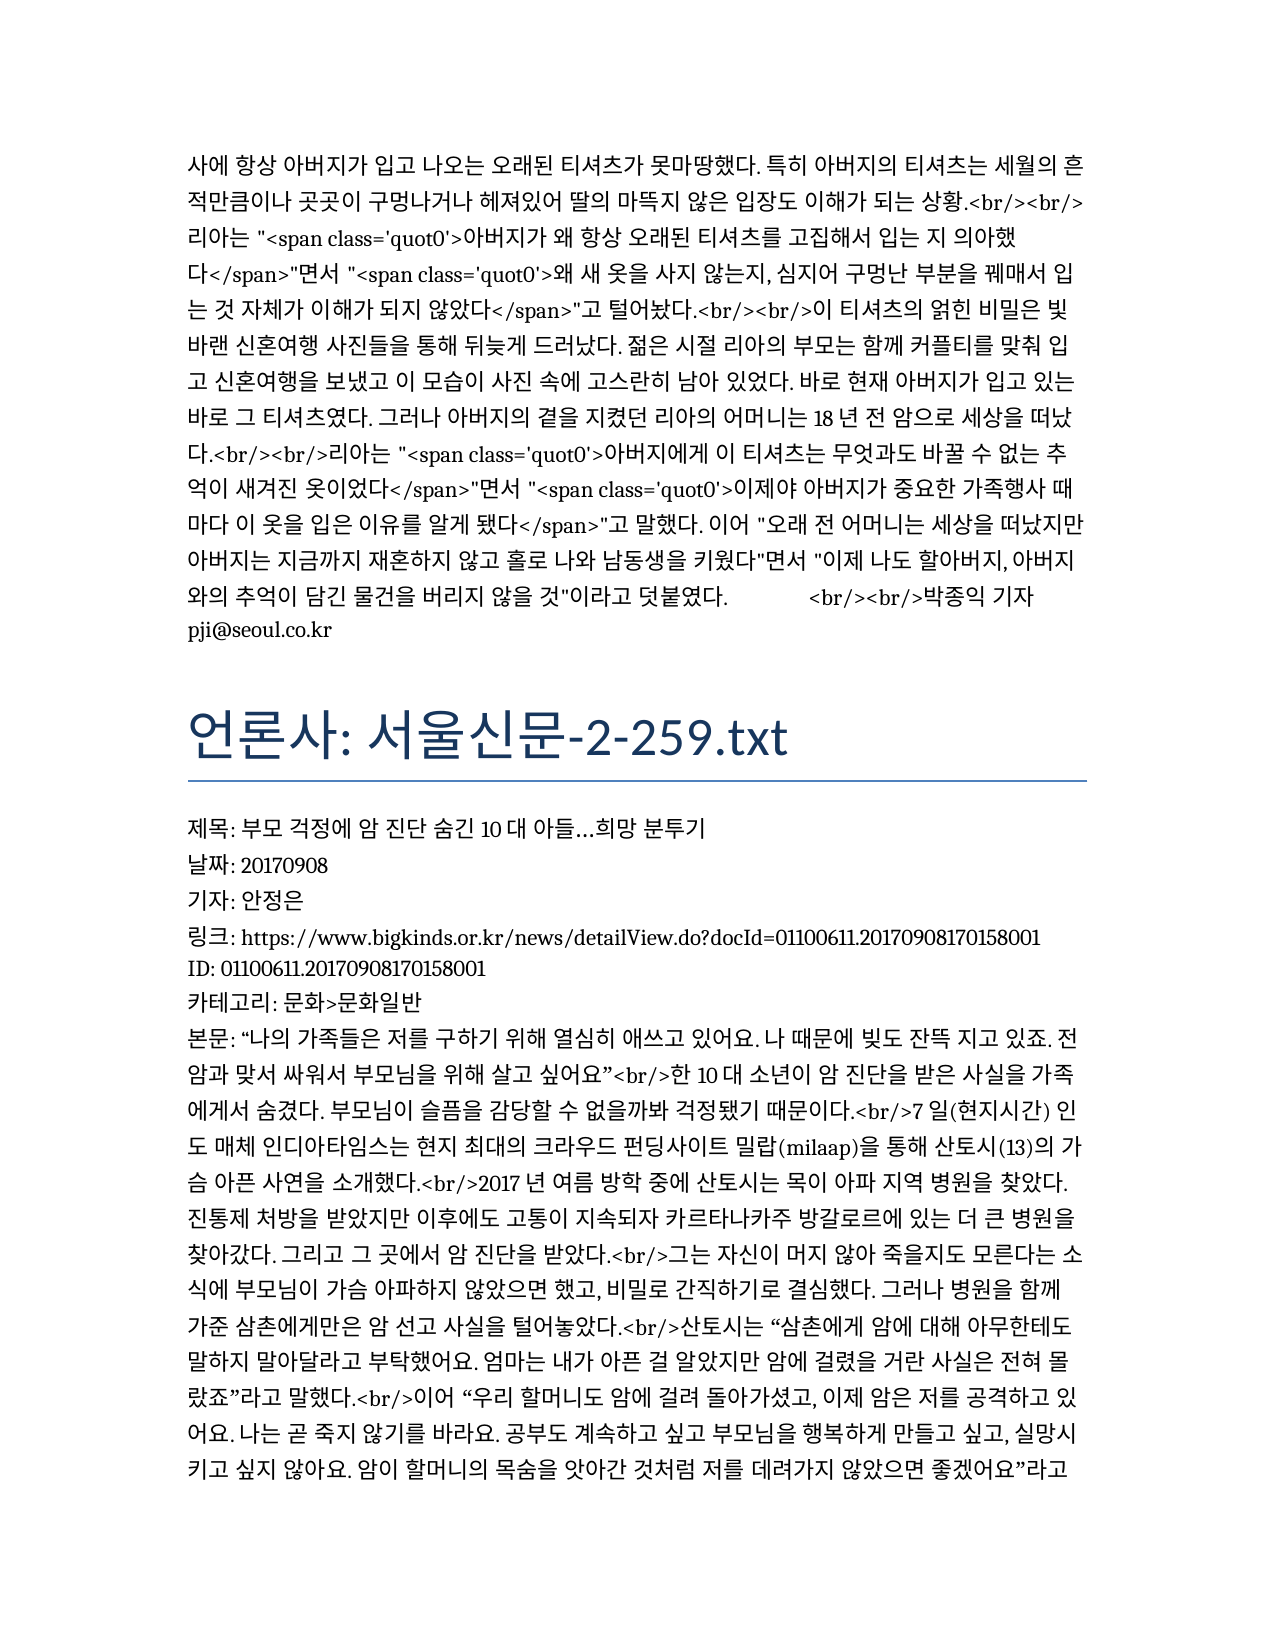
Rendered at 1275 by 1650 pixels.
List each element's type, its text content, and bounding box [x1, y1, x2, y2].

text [187, 813, 1087, 1485]
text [187, 150, 1087, 673]
title 언론사: 서울신문-2-259.txt [187, 698, 1087, 782]
